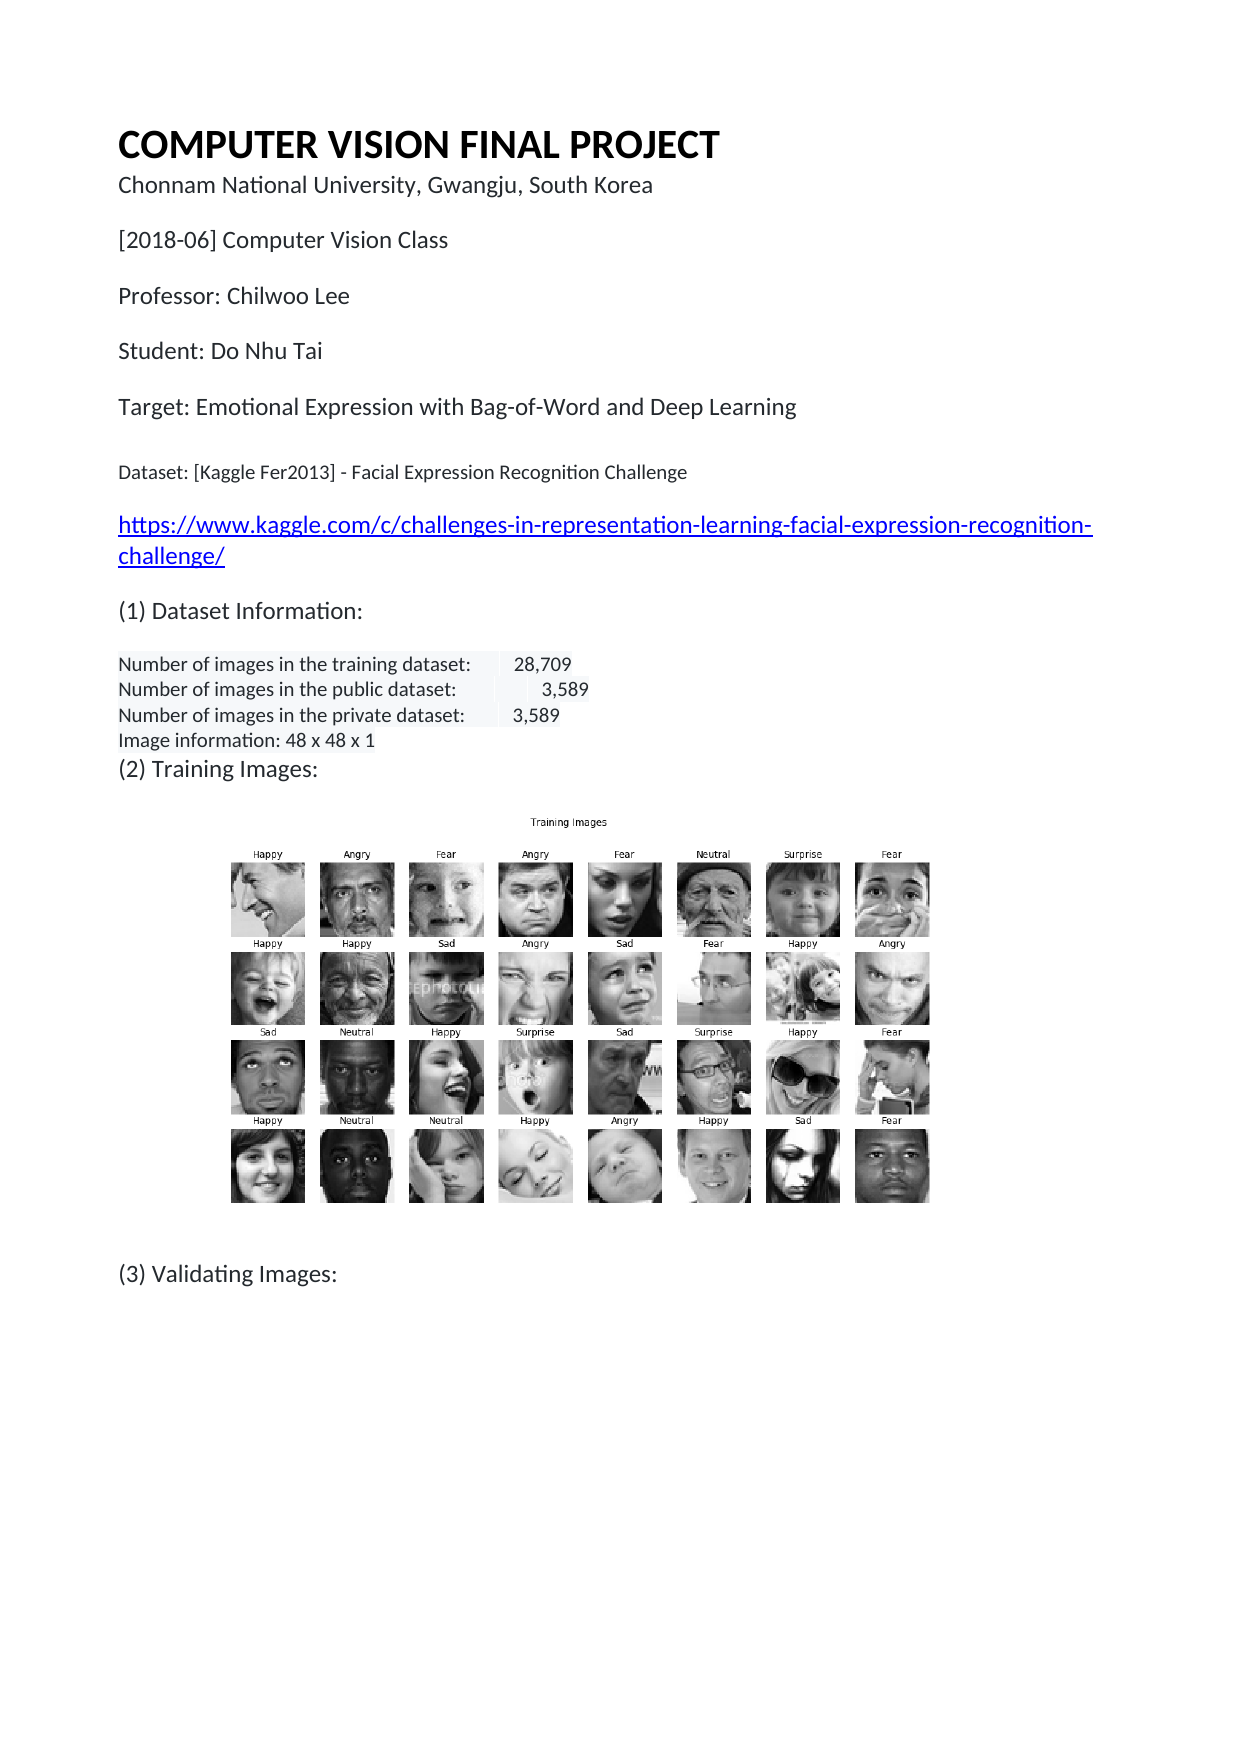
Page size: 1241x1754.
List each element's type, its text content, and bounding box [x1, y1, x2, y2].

text [2018-06] Computer Vision Class [118, 224, 1122, 255]
text Chonnam National University, Gwangju, South Korea [118, 169, 1122, 199]
text Dataset: [Kaggle Fer2013] - Facial Expression Recognition Challenge [118, 459, 1122, 484]
text (3) Validating Images: [118, 1258, 1122, 1289]
picture [118, 808, 1019, 1259]
text COMPUTER VISION FINAL PROJECT [118, 118, 1122, 169]
text Professor: Chilwoo Lee [118, 280, 1122, 311]
text Student: Do Nhu Tai [118, 336, 1122, 366]
text Number of images in the training dataset: 28,709 Number of images in the public dataset: 3,589 Number of images in the private dataset: 3,589 Image information: 48 x 48 x 1 [375, 651, 1122, 753]
text (2) Training Images: [118, 753, 1122, 783]
text Target: Emotional Expression with Bag-of-Word and Deep Learning [118, 391, 1122, 422]
text (1) Dataset Information: [118, 596, 1122, 626]
text https://www.kaggle.com/c/challenges-in-representation-learning-facial-expression-recognition-challenge/ [118, 509, 1122, 571]
